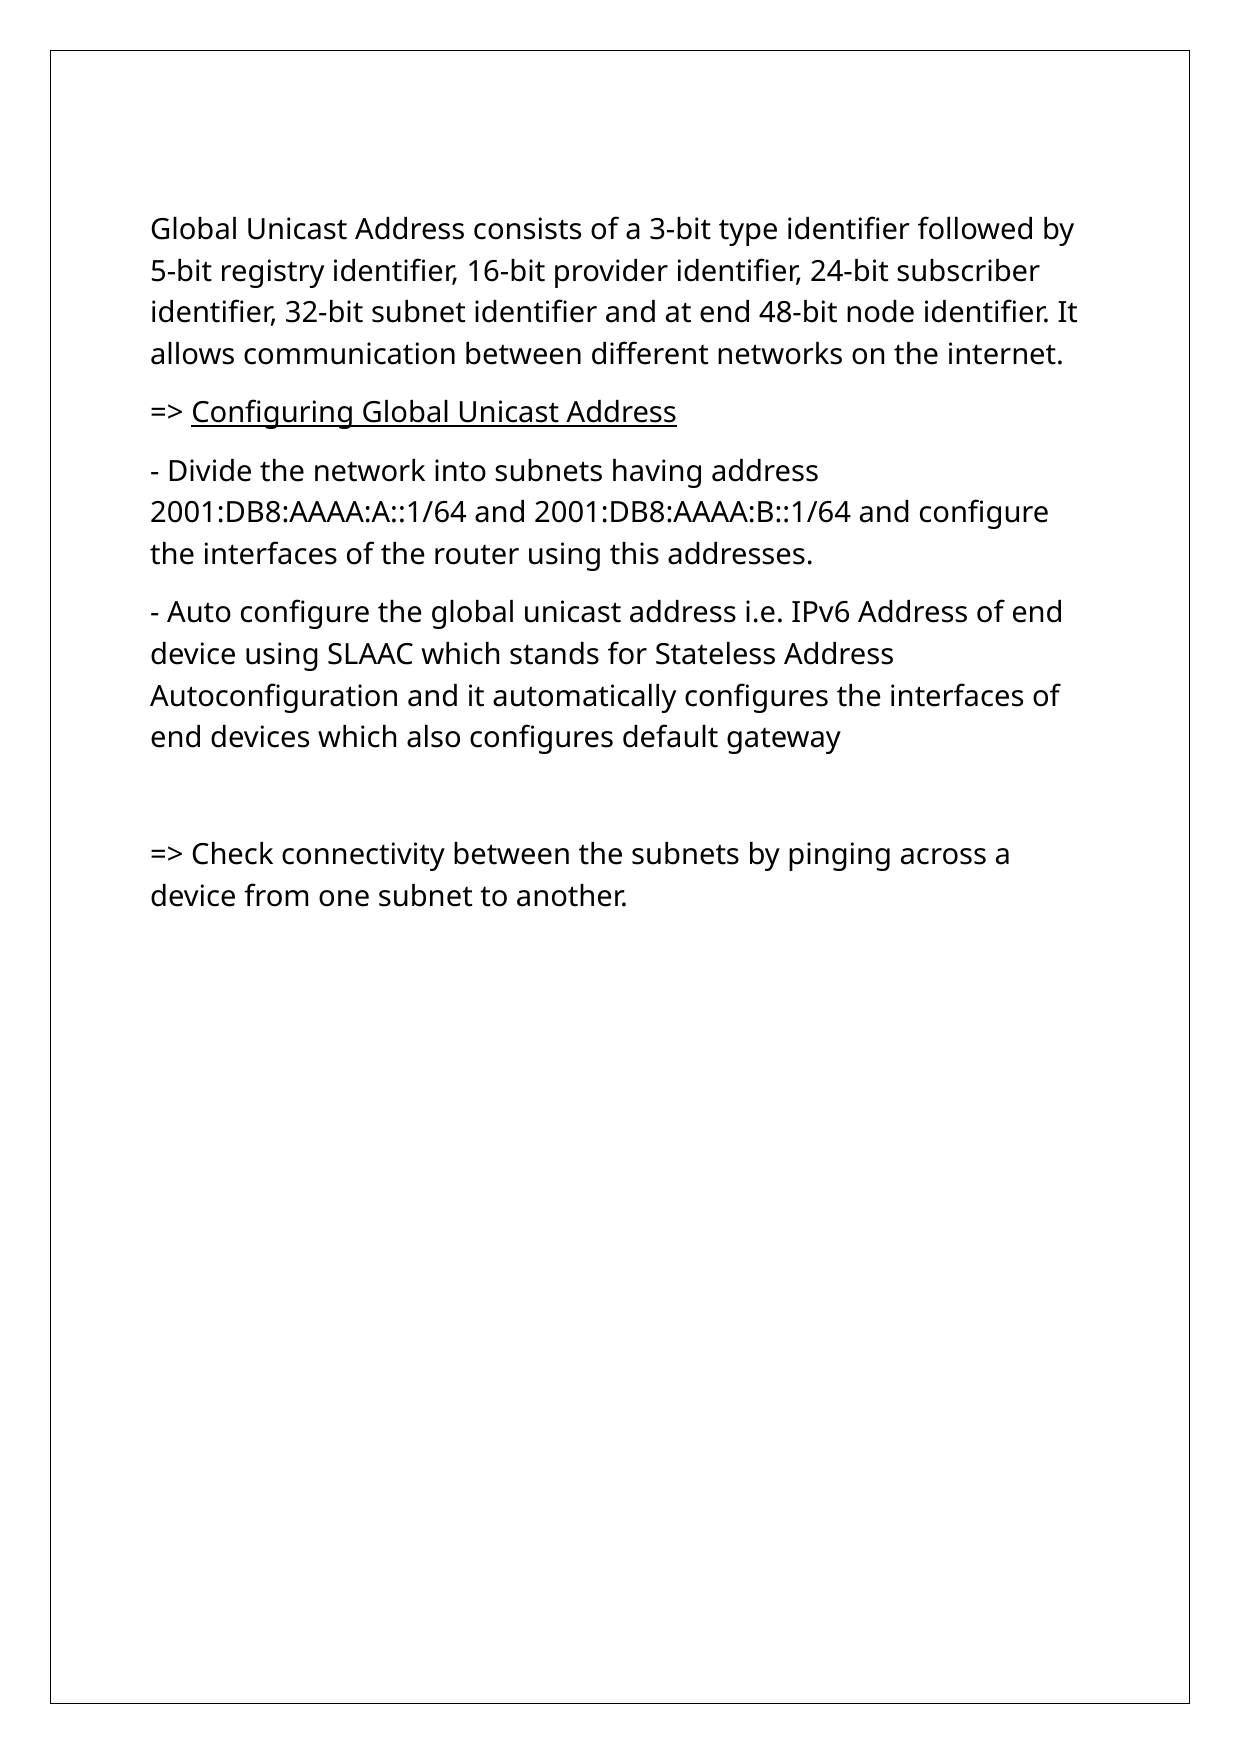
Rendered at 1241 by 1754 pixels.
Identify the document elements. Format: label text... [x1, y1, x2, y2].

text - Divide the network into subnets having address 2001:DB8:AAAA:A::1/64 and 2001:DB8:AAAA:B::1/64 and configure the interfaces of the router using this addresses. [150, 450, 1090, 573]
text Global Unicast Address consists of a 3-bit type identifier followed by 5-bit registry identifier, 16-bit provider identifier, 24-bit subscriber identifier, 32-bit subnet identifier and at end 48-bit node identifier. It allows communication between different networks on the internet. [150, 208, 1090, 373]
text => Check connectivity between the subnets by pinging across a device from one subnet to another. [150, 833, 1090, 915]
text => Configuring Global Unicast Address [150, 392, 1090, 431]
text - Auto configure the global unicast address i.e. IPv6 Address of end device using SLAAC which stands for Stateless Address Autoconfiguration and it automatically configures the interfaces of end devices which also configures default gateway [150, 592, 1090, 756]
